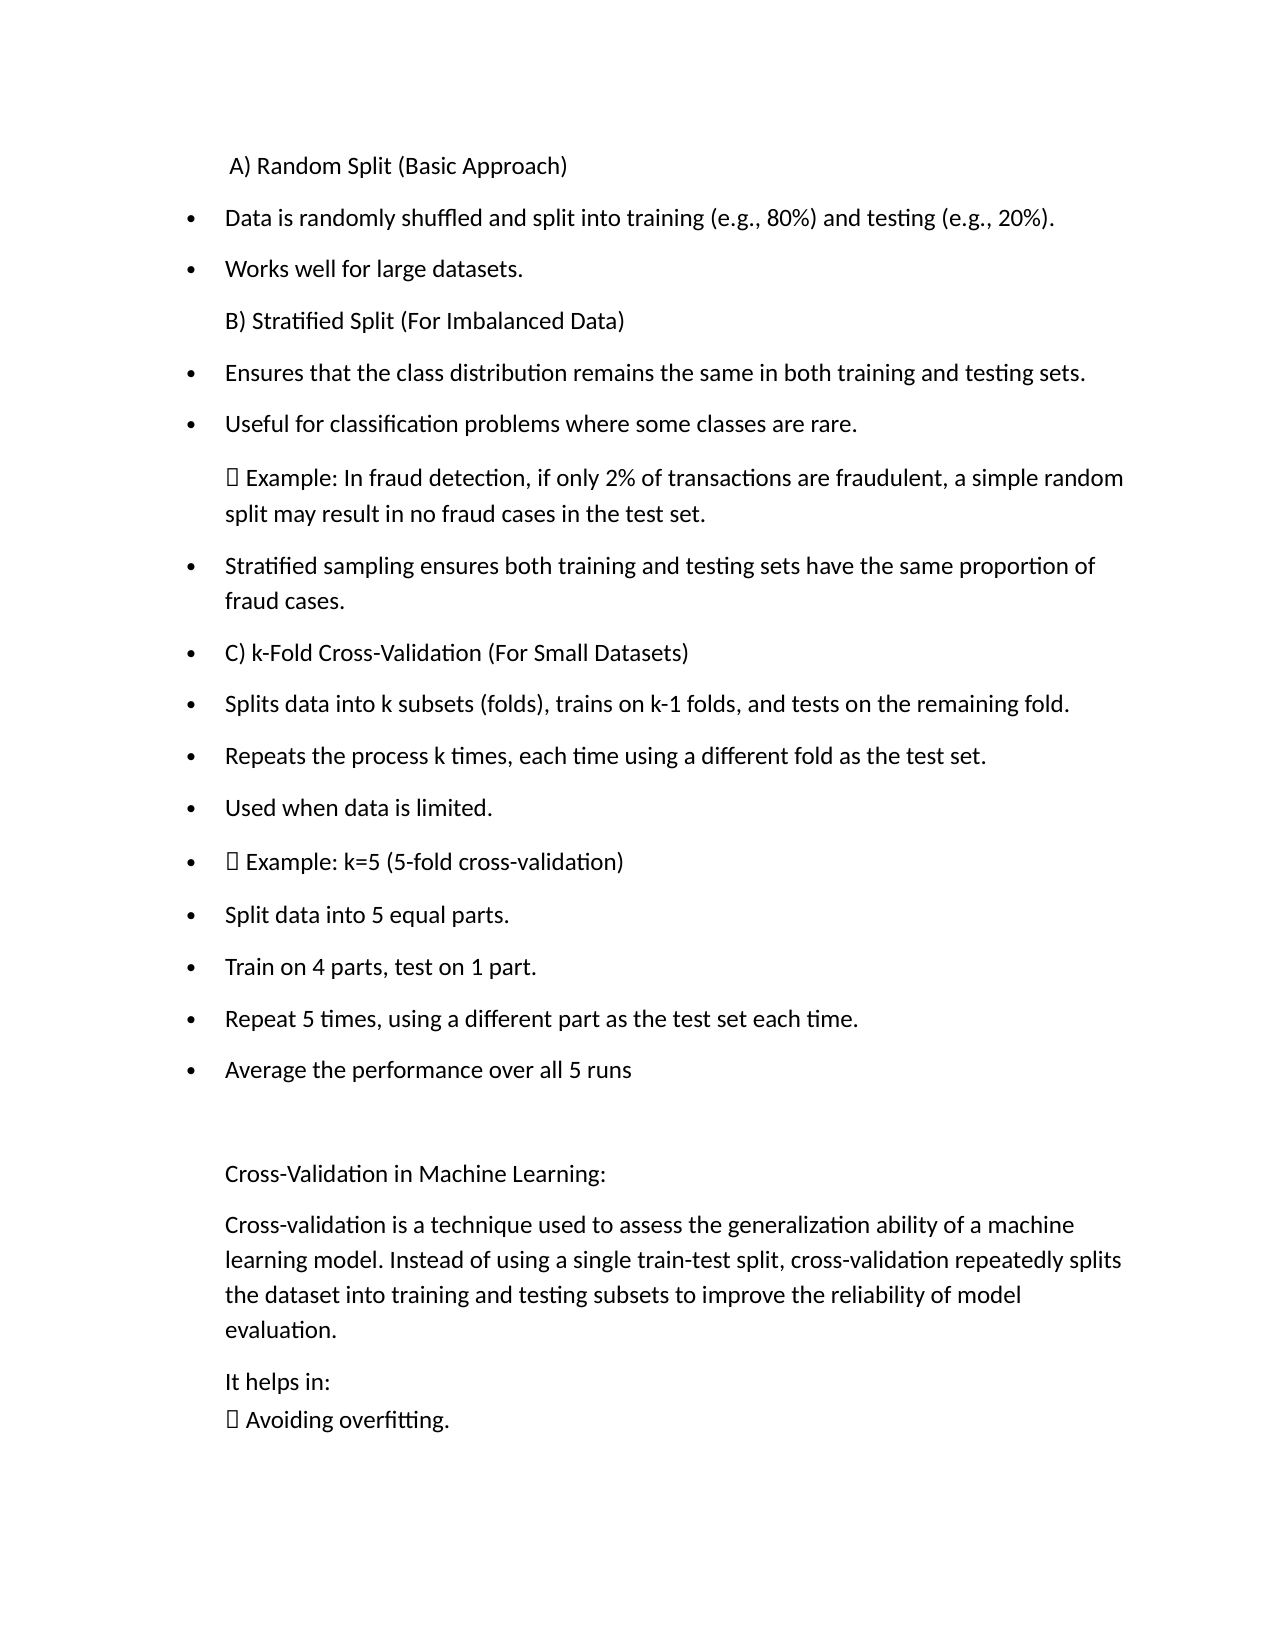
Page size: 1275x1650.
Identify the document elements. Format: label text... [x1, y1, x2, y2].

list Useful for classification problems where some classes are rare. [187, 408, 1125, 439]
list Splits data into k subsets (folds), trains on k-1 folds, and tests on the remaining fold. [187, 688, 1125, 719]
list C) k-Fold Cross-Validation (For Small Datasets) [187, 637, 1125, 667]
list Works well for large datasets. [187, 253, 1125, 284]
list Average the performance over all 5 runs [187, 1054, 1125, 1085]
text 🔹 Example: In fraud detection, if only 2% of transactions are fraudulent, a simple random split may result in no fraud cases in the test set. [225, 460, 1125, 529]
list Used when data is limited. [187, 792, 1125, 822]
list Repeat 5 times, using a different part as the test set each time. [187, 1003, 1125, 1033]
list Data is randomly shuffled and split into training (e.g., 80%) and testing (e.g., 20%). [187, 202, 1125, 232]
text A) Random Split (Basic Approach) [150, 150, 1125, 181]
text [225, 1366, 1125, 1436]
list Stratified sampling ensures both training and testing sets have the same proportion of fraud cases. [187, 550, 1125, 616]
list Train on 4 parts, test on 1 part. [187, 951, 1125, 982]
text Cross-Validation in Machine Learning: [225, 1158, 1125, 1188]
list Repeats the process k times, each time using a different fold as the test set. [187, 740, 1125, 771]
list 🔹 Example: k=5 (5-fold cross-validation) [187, 843, 1125, 878]
text Cross-validation is a technique used to assess the generalization ability of a machine learning model. Instead of using a single train-test split, cross-validation repeatedly splits the dataset into training and testing subsets to improve the reliability of model evaluation. [225, 1209, 1125, 1345]
text B) Stratified Split (For Imbalanced Data) [225, 305, 1125, 336]
list Ensures that the class distribution remains the same in both training and testing sets. [187, 357, 1125, 387]
list Split data into 5 equal parts. [187, 899, 1125, 930]
